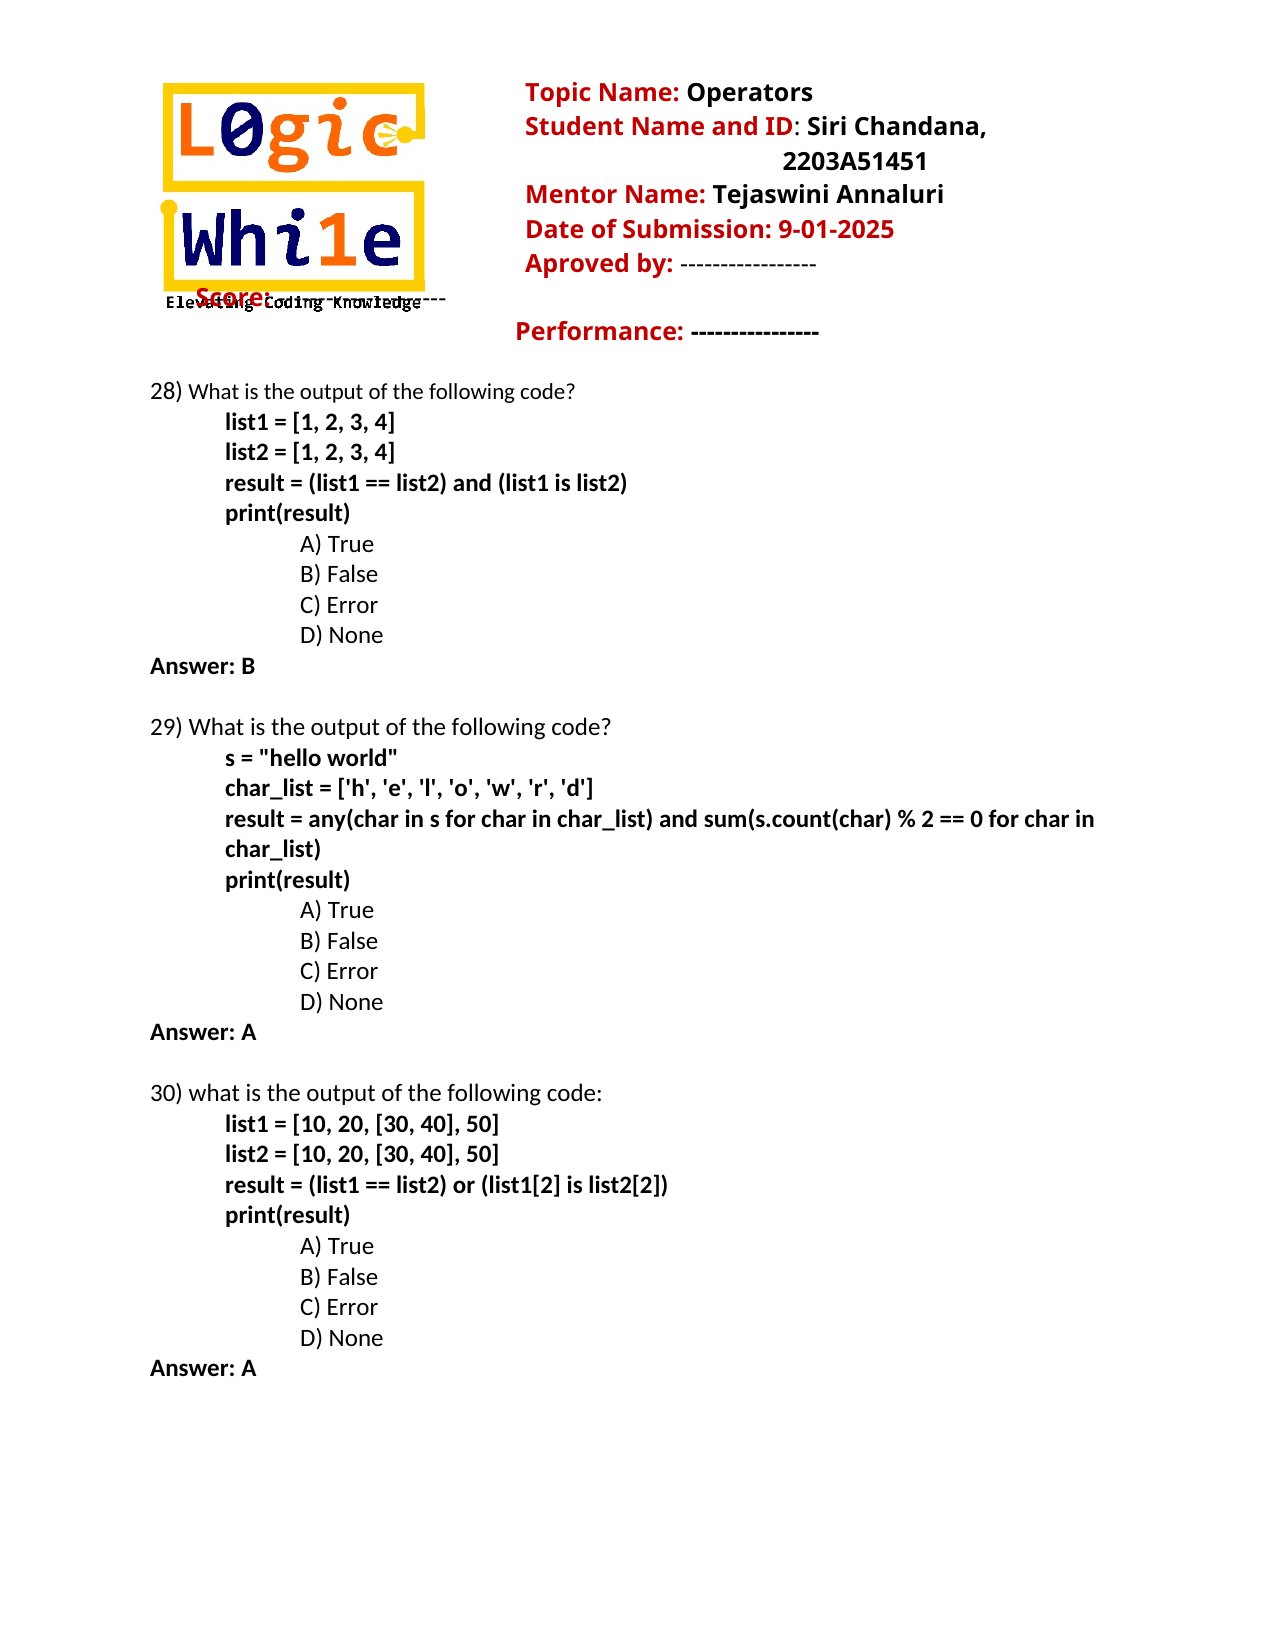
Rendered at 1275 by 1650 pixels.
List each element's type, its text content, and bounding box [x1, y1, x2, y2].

text C) Error [225, 955, 1125, 986]
text D) None [225, 986, 1125, 1016]
text list1 = [10, 20, [30, 40], 50] [150, 1108, 1125, 1138]
text A) True [225, 894, 1125, 925]
text list2 = [1, 2, 3, 4] [225, 437, 1125, 467]
text char_list = ['h', 'e', 'l', 'o', 'w', 'r', 'd'] [225, 772, 1125, 803]
text B) False [225, 559, 1125, 589]
text result = any(char in s for char in char_list) and sum(s.count(char) % 2 == 0 for char in char_list) [225, 803, 1125, 864]
text s = "hello world" [225, 742, 1125, 772]
text print(result) [225, 498, 1125, 528]
text C) Error [225, 1291, 1125, 1322]
text D) None [225, 1322, 1125, 1352]
text B) False [225, 925, 1125, 955]
text D) None [225, 620, 1125, 650]
text 29) What is the output of the following code? [150, 711, 1125, 742]
picture [156, 76, 432, 314]
text print(result) [225, 864, 1125, 894]
text Answer: A [150, 1352, 1125, 1383]
text B) False [225, 1261, 1125, 1291]
text Answer: A [150, 1016, 1125, 1047]
text Answer: B [150, 650, 1125, 681]
text C) Error [225, 589, 1125, 620]
text print(result) [225, 1199, 1125, 1230]
text A) True [225, 528, 1125, 559]
text A) True [225, 1230, 1125, 1261]
text result = (list1 == list2) and (list1 is list2) [225, 467, 1125, 498]
text 28) What is the output of the following code? [150, 376, 1125, 406]
text list2 = [10, 20, [30, 40], 50] [225, 1138, 1125, 1169]
text list1 = [1, 2, 3, 4] [225, 406, 1125, 437]
text 30) what is the output of the following code: [150, 1077, 1125, 1108]
text result = (list1 == list2) or (list1[2] is list2[2]) [225, 1169, 1125, 1199]
